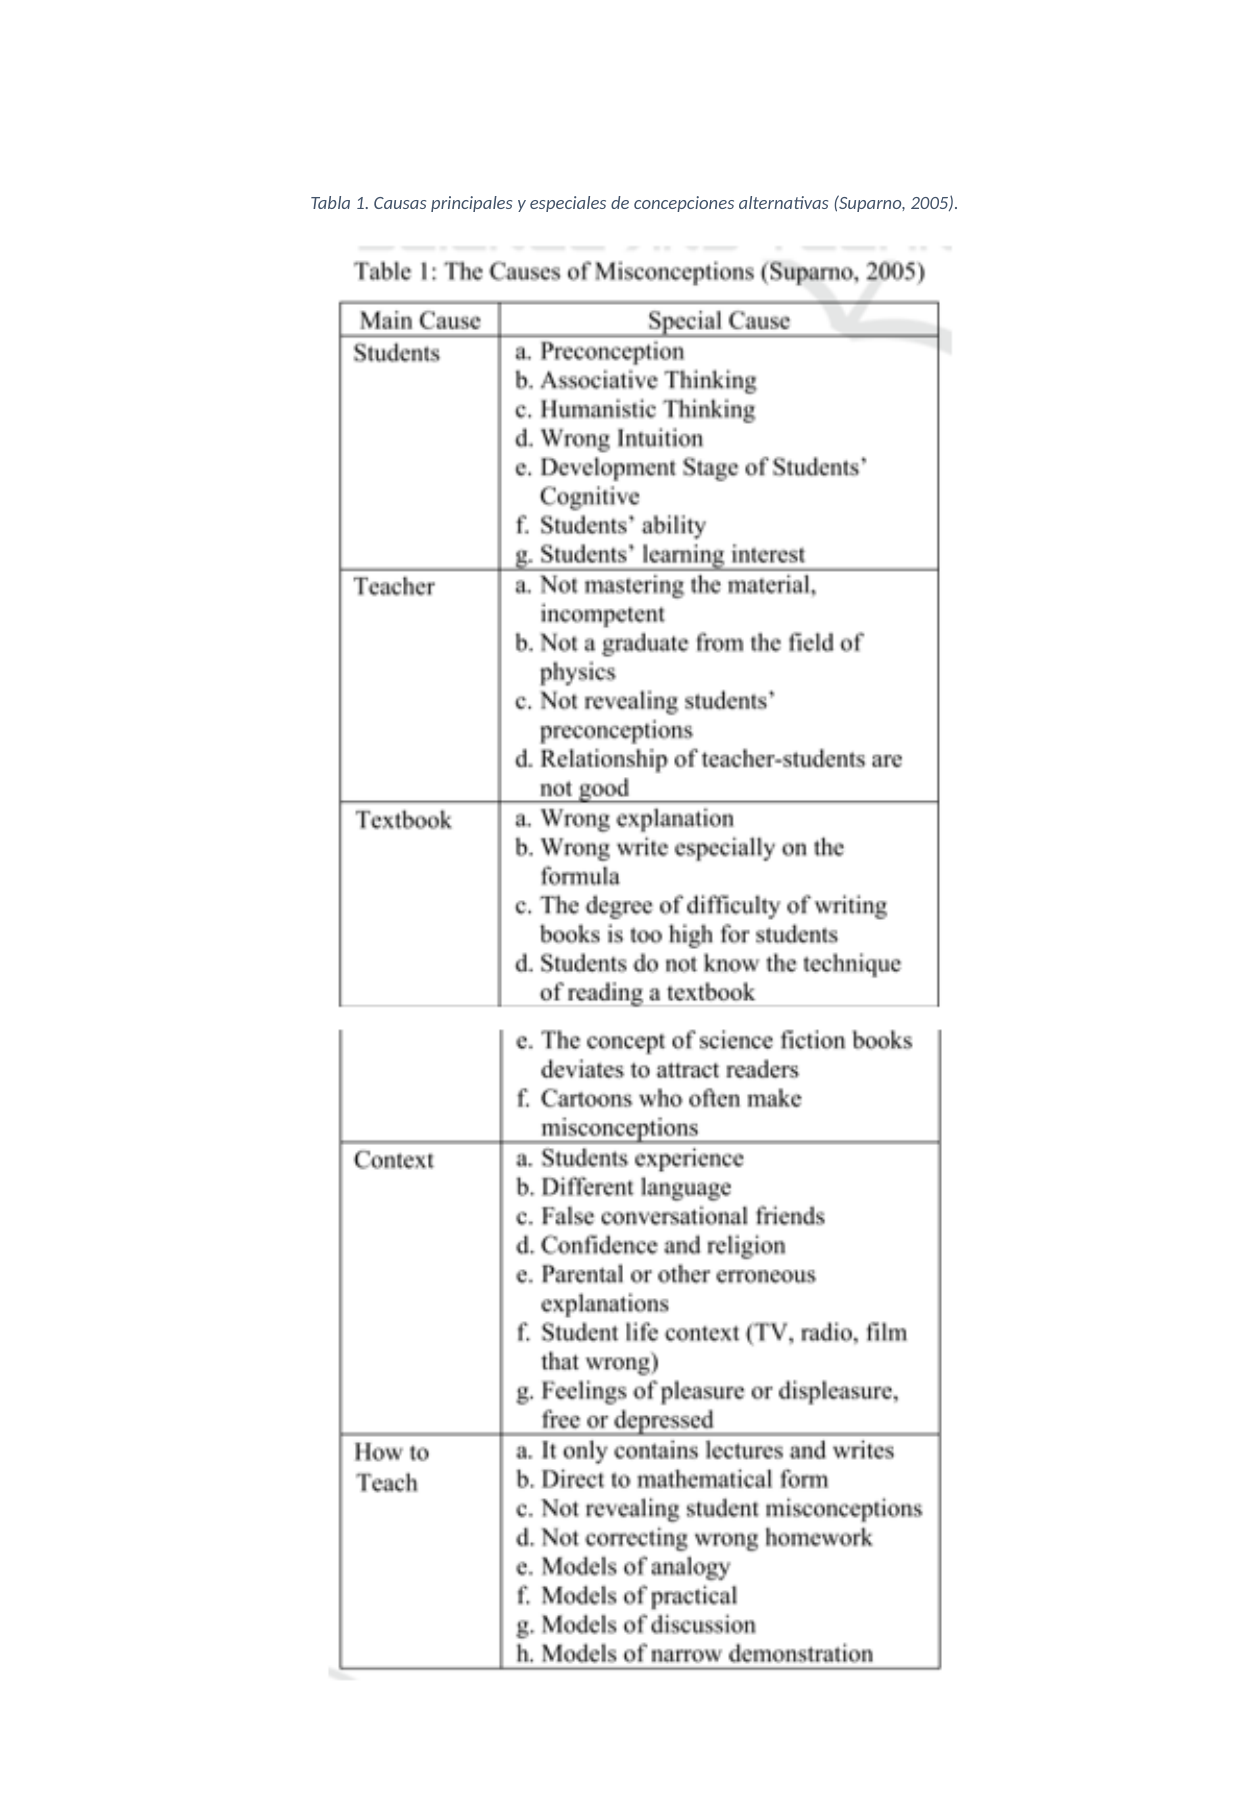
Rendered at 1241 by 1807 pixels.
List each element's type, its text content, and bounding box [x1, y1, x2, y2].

picture [304, 235, 967, 1687]
text Tabla 1. Causas principales y especiales de concepciones alternativas (Suparno, 2005). [147, 191, 1124, 214]
